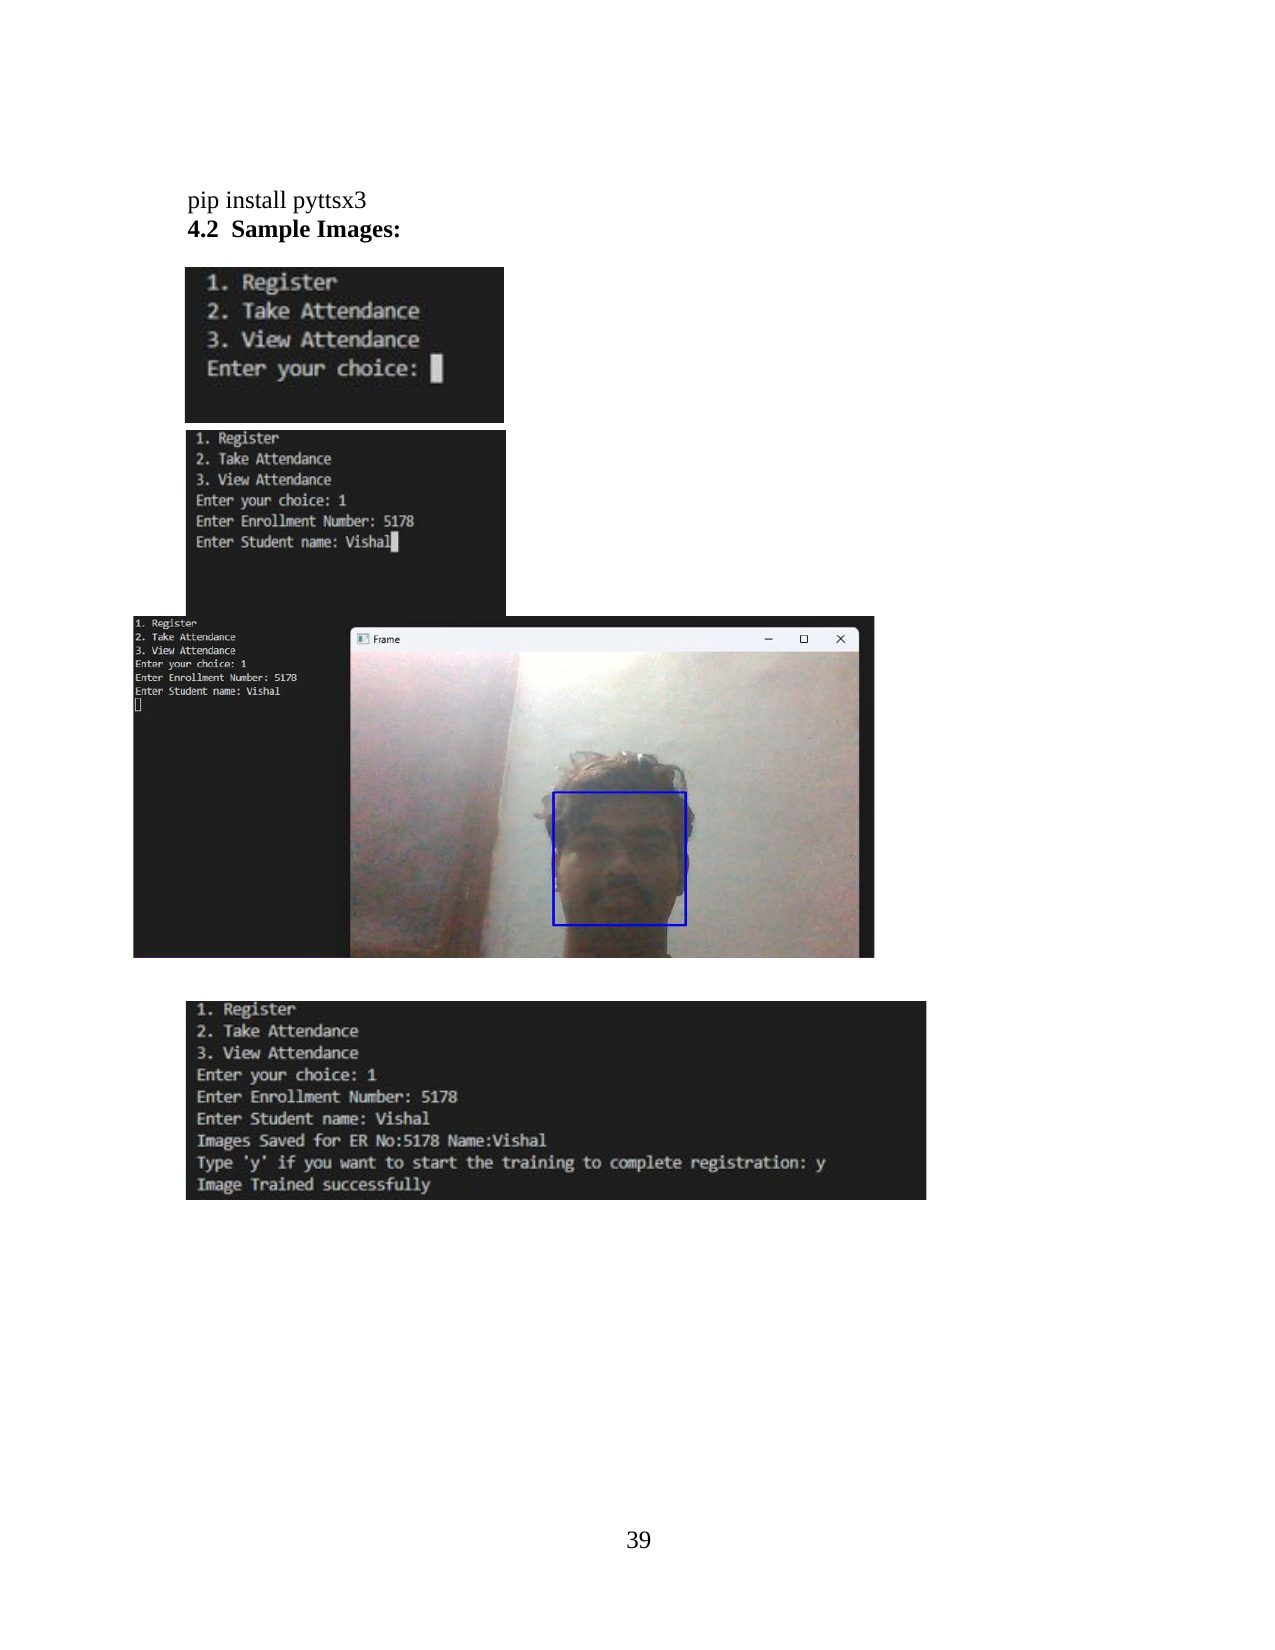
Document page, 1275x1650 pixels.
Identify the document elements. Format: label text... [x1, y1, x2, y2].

picture [184, 267, 504, 423]
picture [185, 1001, 927, 1200]
text 4.2 Sample Images: [133, 214, 1223, 242]
picture [133, 430, 875, 958]
text pip install pyttsx3 [133, 185, 1223, 214]
